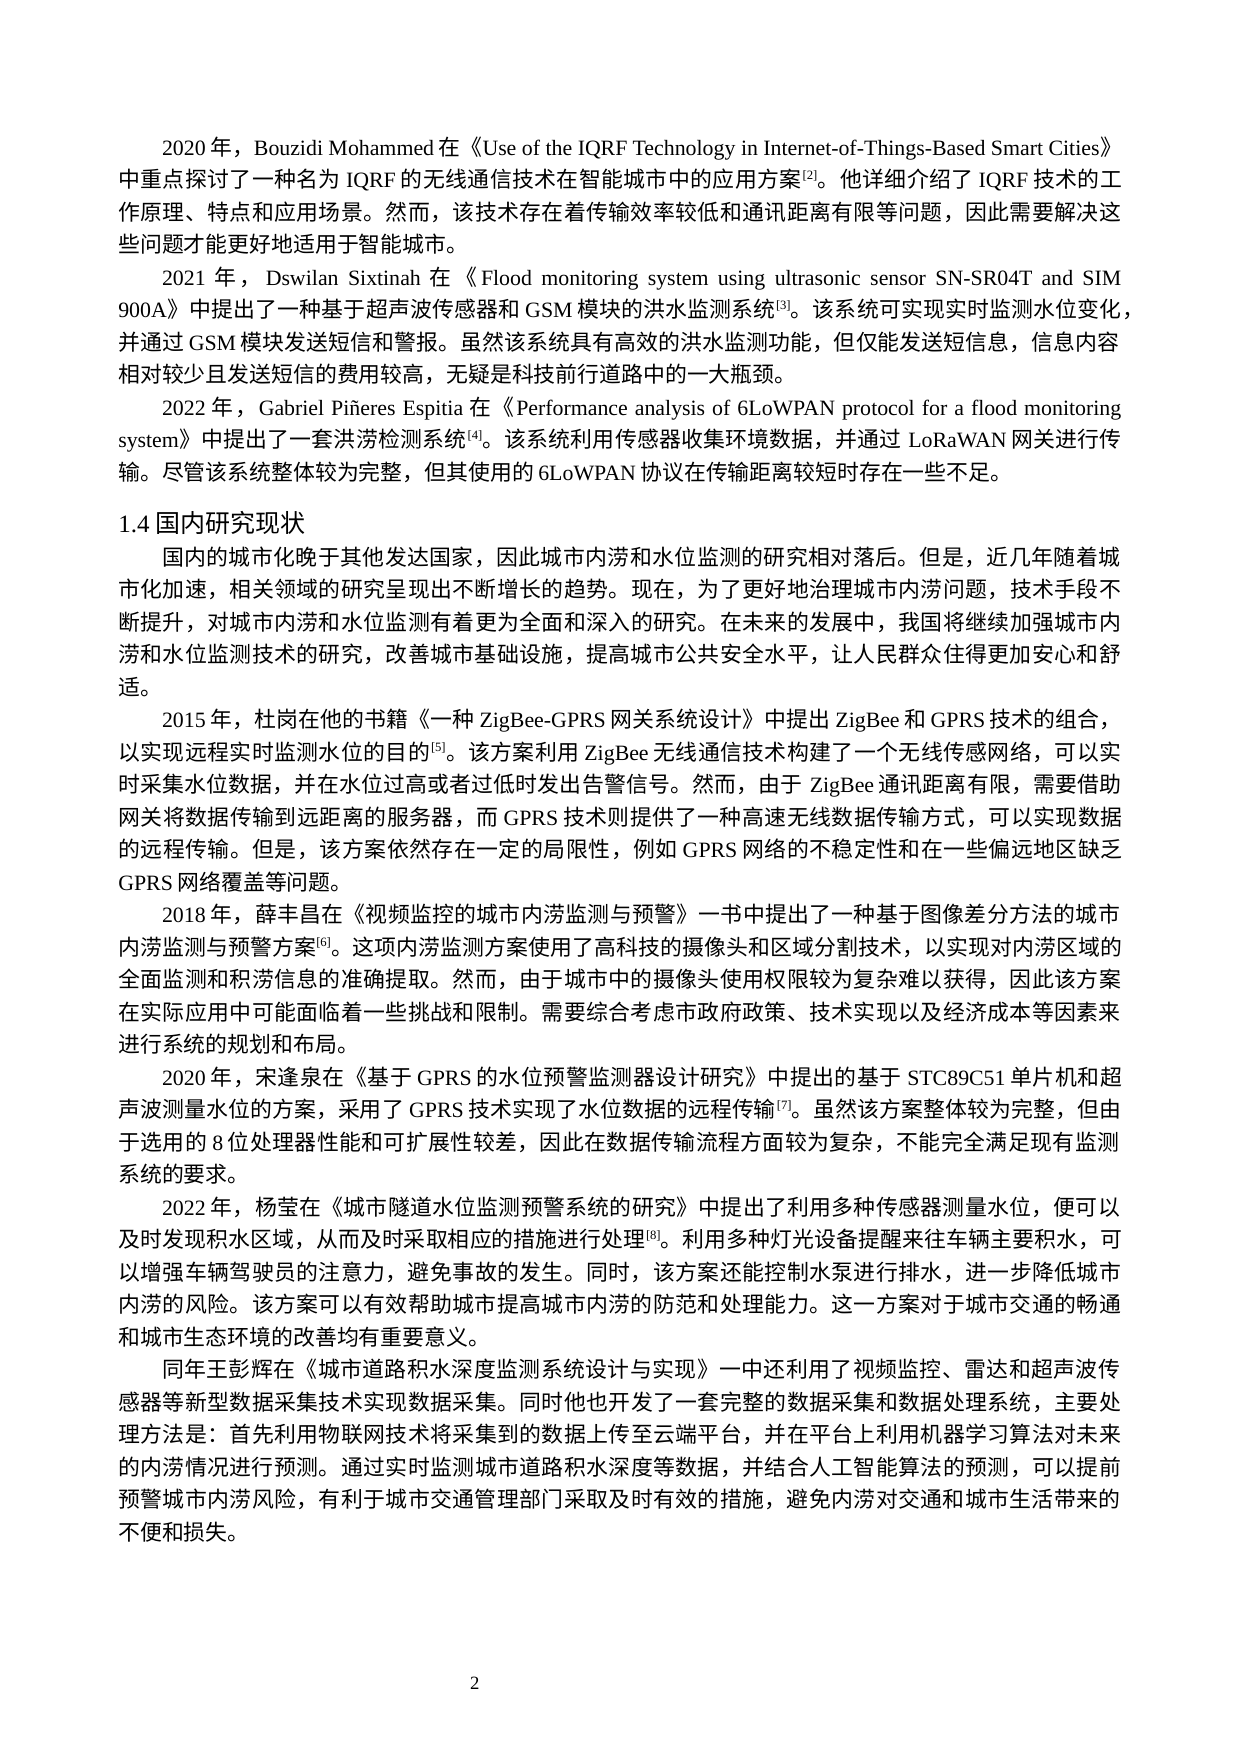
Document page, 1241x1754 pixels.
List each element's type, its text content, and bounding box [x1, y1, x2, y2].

text 2022年，杨莹在《城市隧道水位监测预警系统的研究》中提出了利用多种传感器测量水位，便可以及时发现积水区域，从而及时采取相应的措施进行处理[8]。利用多种灯光设备提醒来往车辆主要积水，可以增强车辆驾驶员的注意力，避免事故的发生。同时，该方案还能控制水泵进行排水，进一步降低城市内涝的风险。该方案可以有效帮助城市提高城市内涝的防范和处理能力。这一方案对于城市交通的畅通和城市生态环境的改善均有重要意义。 [118, 1189, 1122, 1352]
text 2022年，Gabriel Piñeres Espitia在《Performance analysis of 6LoWPAN protocol for a flood monitoring system》中提出了一套洪涝检测系统[4]。该系统利用传感器收集环境数据，并通过LoRaWAN网关进行传输。尽管该系统整体较为完整，但其使用的6LoWPAN协议在传输距离较短时存在一些不足。 [118, 389, 1122, 487]
text 2020年，Bouzidi Mohammed在《Use of the IQRF Technology in Internet-of-Things-Based Smart Cities》中重点探讨了一种名为IQRF的无线通信技术在智能城市中的应用方案[2]。他详细介绍了IQRF技术的工作原理、特点和应用场景。然而，该技术存在着传输效率较低和通讯距离有限等问题，因此需要解决这些问题才能更好地适用于智能城市。 [118, 129, 1122, 259]
text 2020年，宋逢泉在《基于GPRS的水位预警监测器设计研究》中提出的基于STC89C51单片机和超声波测量水位的方案，采用了GPRS技术实现了水位数据的远程传输[7]。虽然该方案整体较为完整，但由于选用的8位处理器性能和可扩展性较差，因此在数据传输流程方面较为复杂，不能完全满足现有监测系统的要求。 [118, 1059, 1122, 1189]
text 2018年，薛丰昌在《视频监控的城市内涝监测与预警》一书中提出了一种基于图像差分方法的城市内涝监测与预警方案[6]。这项内涝监测方案使用了高科技的摄像头和区域分割技术，以实现对内涝区域的全面监测和积涝信息的准确提取。然而，由于城市中的摄像头使用权限较为复杂难以获得，因此该方案在实际应用中可能面临着一些挑战和限制。需要综合考虑市政府政策、技术实现以及经济成本等因素来进行系统的规划和布局。 [118, 897, 1122, 1059]
text 国内的城市化晚于其他发达国家，因此城市内涝和水位监测的研究相对落后。但是，近几年随着城市化加速，相关领域的研究呈现出不断增长的趋势。现在，为了更好地治理城市内涝问题，技术手段不断提升，对城市内涝和水位监测有着更为全面和深入的研究。在未来的发展中，我国将继续加强城市内涝和水位监测技术的研究，改善城市基础设施，提高城市公共安全水平，让人民群众住得更加安心和舒适。 [118, 539, 1122, 702]
text 同年王彭辉在《城市道路积水深度监测系统设计与实现》一中还利用了视频监控、雷达和超声波传感器等新型数据采集技术实现数据采集。同时他也开发了一套完整的数据采集和数据处理系统，主要处理方法是：首先利用物联网技术将采集到的数据上传至云端平台，并在平台上利用机器学习算法对未来的内涝情况进行预测。通过实时监测城市道路积水深度等数据，并结合人工智能算法的预测，可以提前预警城市内涝风险，有利于城市交通管理部门采取及时有效的措施，避免内涝对交通和城市生活带来的不便和损失。 [118, 1352, 1122, 1547]
text 2015年，杜岗在他的书籍《一种ZigBee-GPRS网关系统设计》中提出ZigBee和GPRS技术的组合，以实现远程实时监测水位的目的[5]。该方案利用ZigBee无线通信技术构建了一个无线传感网络，可以实时采集水位数据，并在水位过高或者过低时发出告警信号。然而，由于ZigBee通讯距离有限，需要借助网关将数据传输到远距离的服务器，而GPRS技术则提供了一种高速无线数据传输方式，可以实现数据的远程传输。但是，该方案依然存在一定的局限性，例如GPRS网络的不稳定性和在一些偏远地区缺乏GPRS网络覆盖等问题。 [118, 702, 1122, 897]
subtitle 1.4 国内研究现状 [118, 503, 1122, 539]
text 2021年，Dswilan Sixtinah在《Flood monitoring system using ultrasonic sensor SN-SR04T and SIM 900A》中提出了一种基于超声波传感器和GSM模块的洪水监测系统[3]。该系统可实现实时监测水位变化，并通过GSM模块发送短信和警报。虽然该系统具有高效的洪水监测功能，但仅能发送短信息，信息内容相对较少且发送短信的费用较高，无疑是科技前行道路中的一大瓶颈。 [118, 259, 1122, 389]
